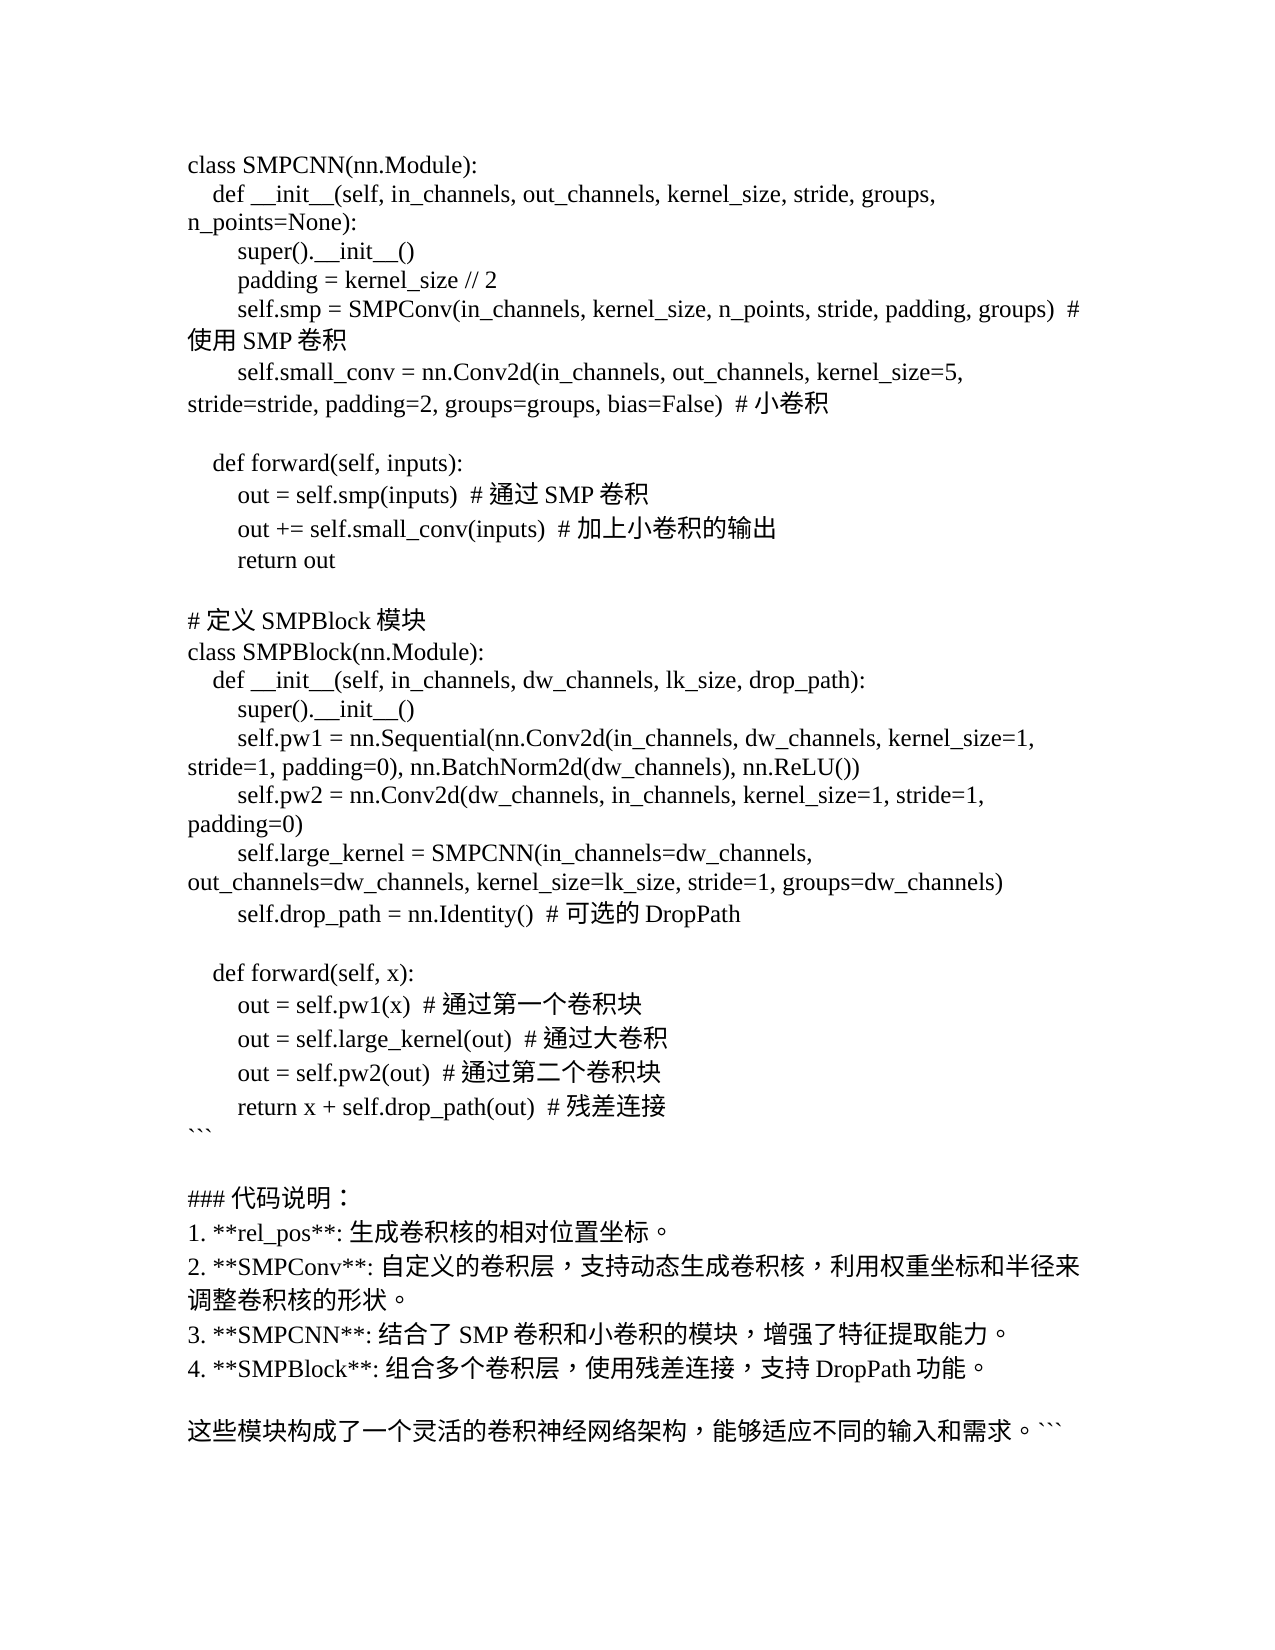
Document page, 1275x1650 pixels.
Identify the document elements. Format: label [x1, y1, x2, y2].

text [187, 150, 1087, 1448]
